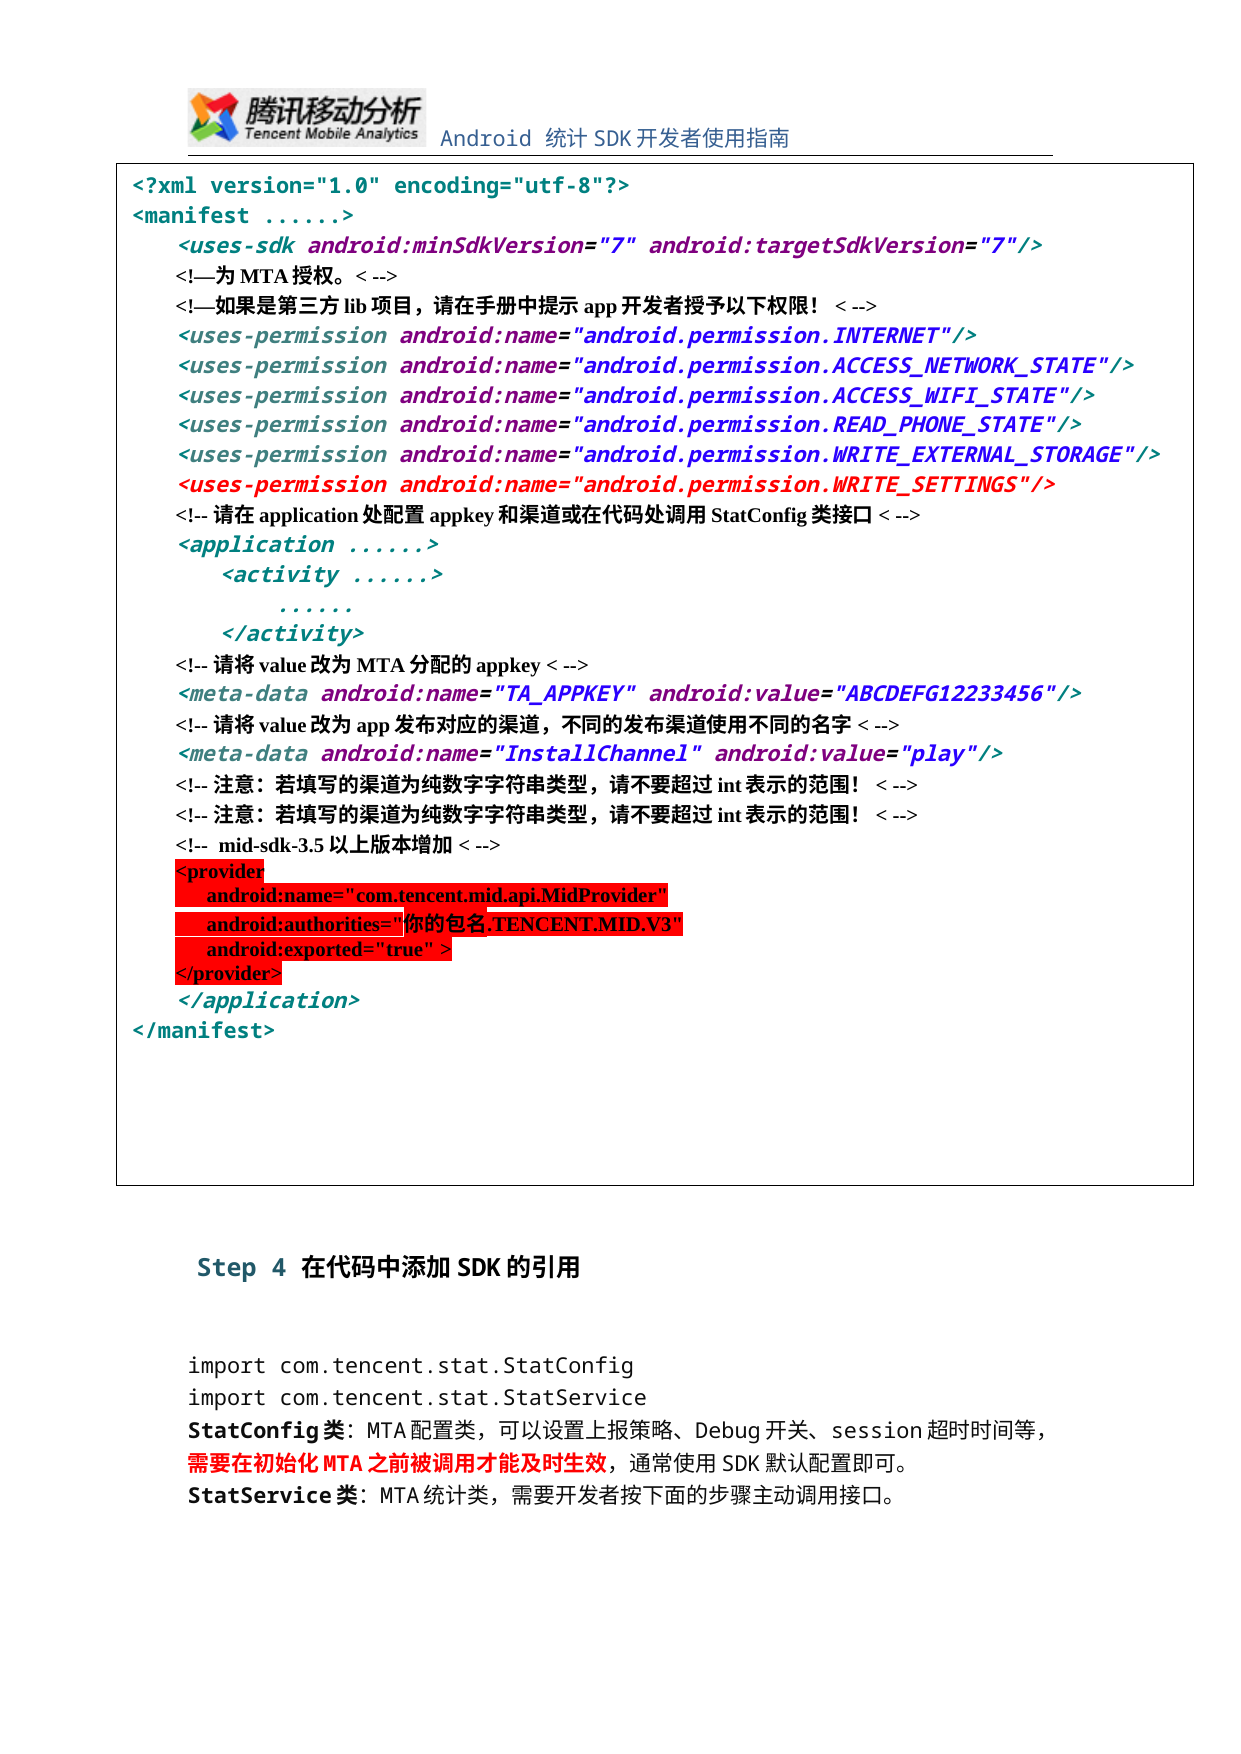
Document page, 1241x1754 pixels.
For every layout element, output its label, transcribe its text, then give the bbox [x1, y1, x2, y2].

text import com.tencent.stat.StatConfig [187, 1348, 1053, 1381]
picture [187, 88, 427, 147]
text StatService类：MTA统计类，需要开发者按下面的步骤主动调用接口。 [187, 1478, 1053, 1511]
text import com.tencent.stat.StatService [187, 1381, 1053, 1413]
text StatConfig类：MTA配置类，可以设置上报策略、Debug开关、session超时时间等，需要在初始化MTA之前被调用才能及时生效，通常使用SDK默认配置即可。 [187, 1413, 1053, 1478]
subtitle Step 4 在代码中添加SDK的引用 [196, 1186, 1053, 1298]
